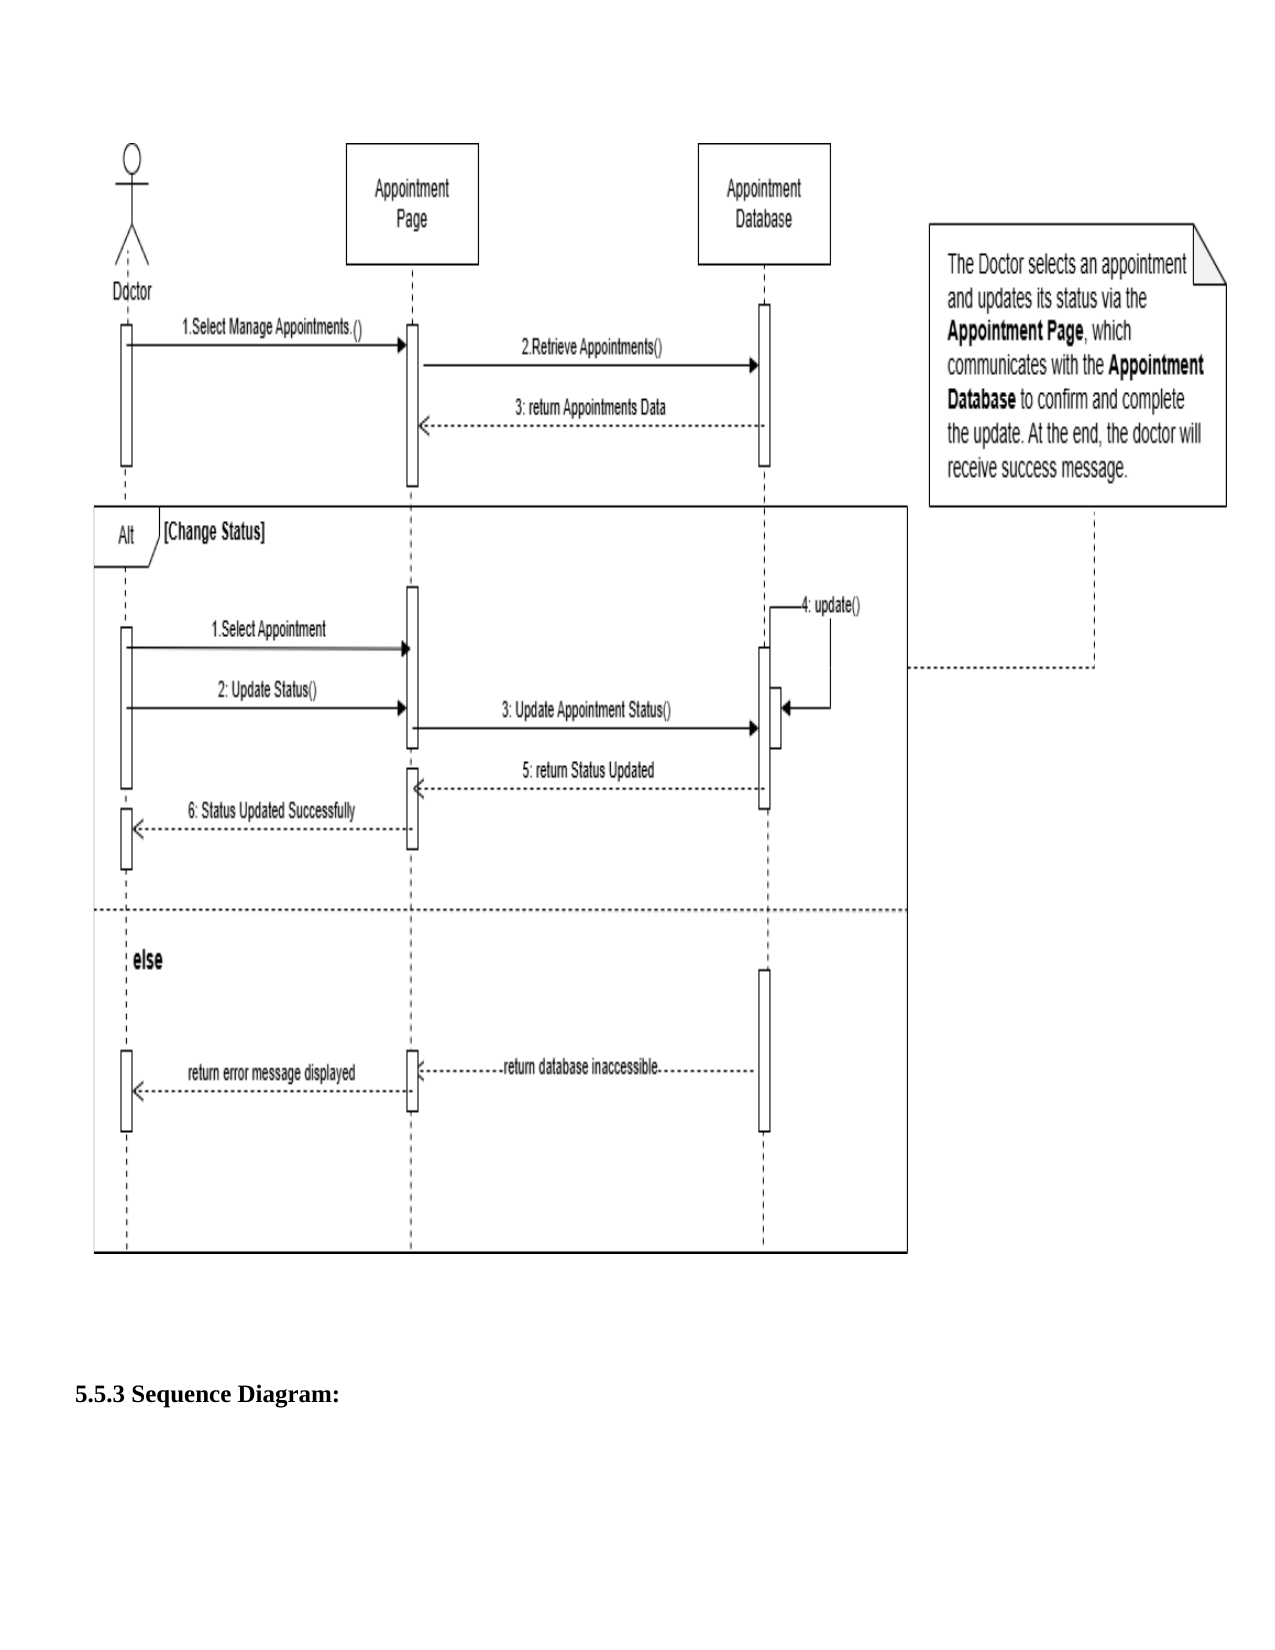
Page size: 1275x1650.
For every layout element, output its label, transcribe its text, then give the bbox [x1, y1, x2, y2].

text 5.5.3 Sequence Diagram: [75, 1379, 1200, 1408]
